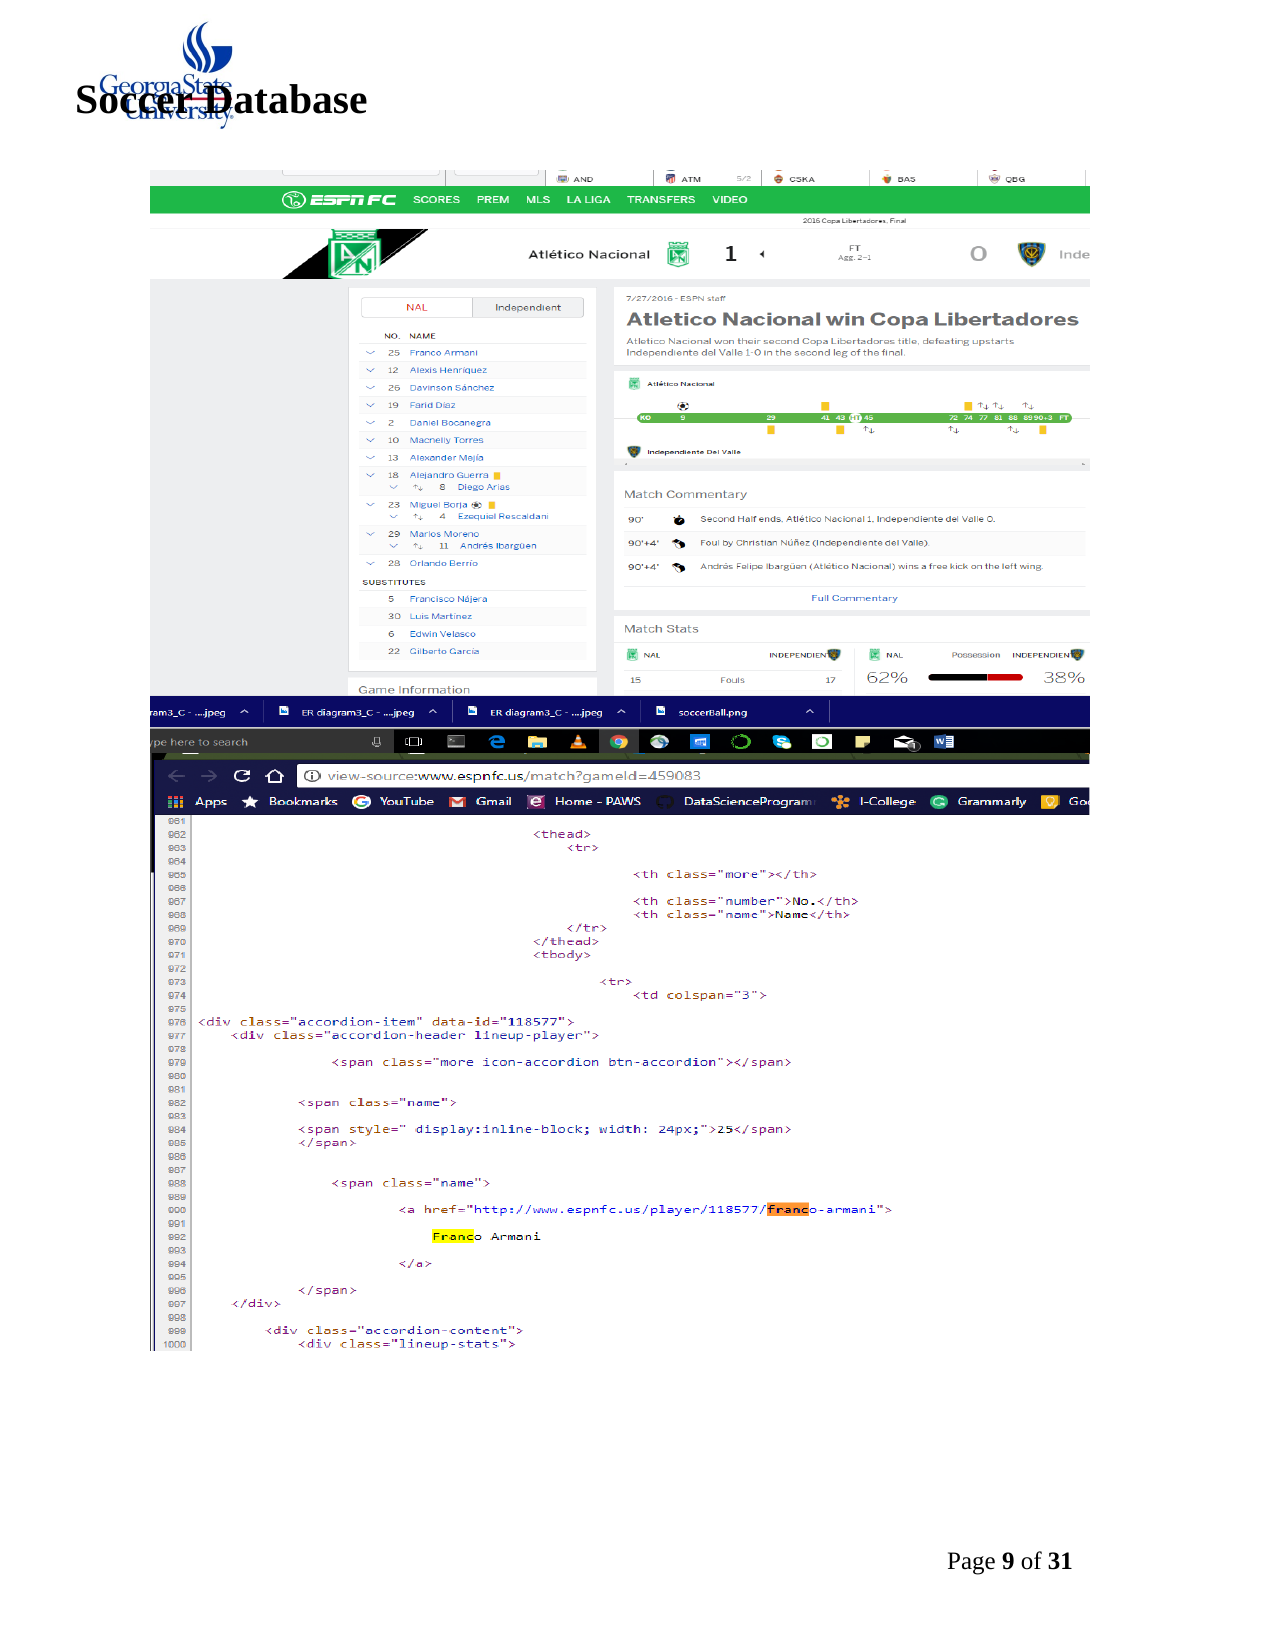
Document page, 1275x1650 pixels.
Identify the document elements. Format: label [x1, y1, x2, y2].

picture [75, 6, 263, 149]
picture [150, 170, 1090, 1351]
